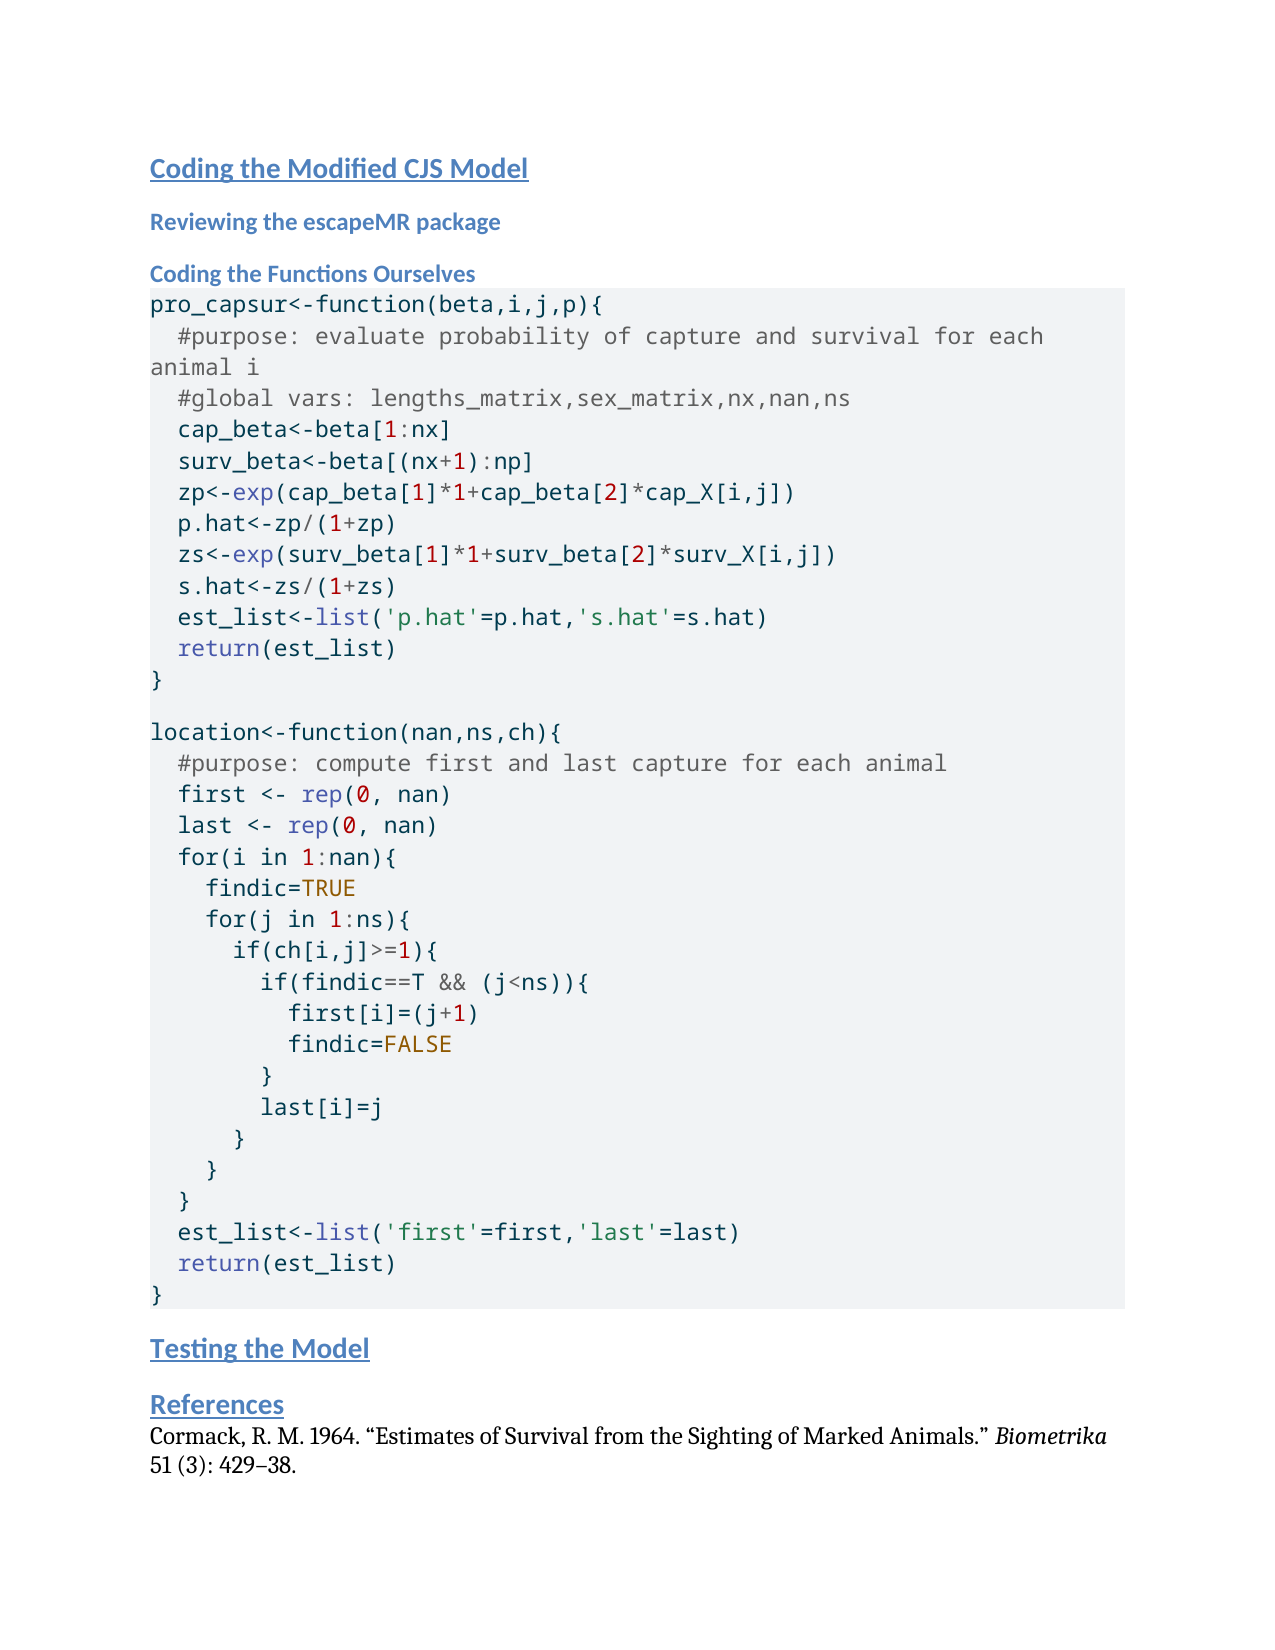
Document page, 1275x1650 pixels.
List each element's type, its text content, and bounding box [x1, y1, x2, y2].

subtitle References [150, 1386, 1125, 1422]
subtitle Coding the Functions Ourselves [150, 258, 1125, 288]
text location<-function(nan,ns,ch){ #purpose: compute first and last capture for each animal first <- rep(0, nan) last <- rep(0, nan) for(i in 1:nan){ findic=TRUE for(j in 1:ns){ if(ch[i,j]>=1){ if(findic==T && (j<ns)){ first[i]=(j+1) findic=FALSE } last[i]=j } } } est_list<-list('first'=first,'last'=last) return(est_list) } [164, 715, 1125, 1309]
subtitle Reviewing the escapeMR package [150, 206, 1125, 237]
text pro_capsur<-function(beta,i,j,p){ #purpose: evaluate probability of capture and survival for each animal i #global vars: lengths_matrix,sex_matrix,nx,nan,ns cap_beta<-beta[1:nx] surv_beta<-beta[(nx+1):np] zp<-exp(cap_beta[1]*1+cap_beta[2]*cap_X[i,j]) p.hat<-zp/(1+zp) zs<-exp(surv_beta[1]*1+surv_beta[2]*surv_X[i,j]) s.hat<-zs/(1+zs) est_list<-list('p.hat'=p.hat,'s.hat'=s.hat) return(est_list) } [150, 288, 1125, 694]
text Cormack, R. M. 1964. “Estimates of Survival from the Sighting of Marked Animals.” Biometrika 51 (3): 429–38. [150, 1422, 1125, 1479]
subtitle Testing the Model [150, 1330, 1125, 1366]
subtitle Coding the Modified CJS Model [150, 150, 1125, 186]
